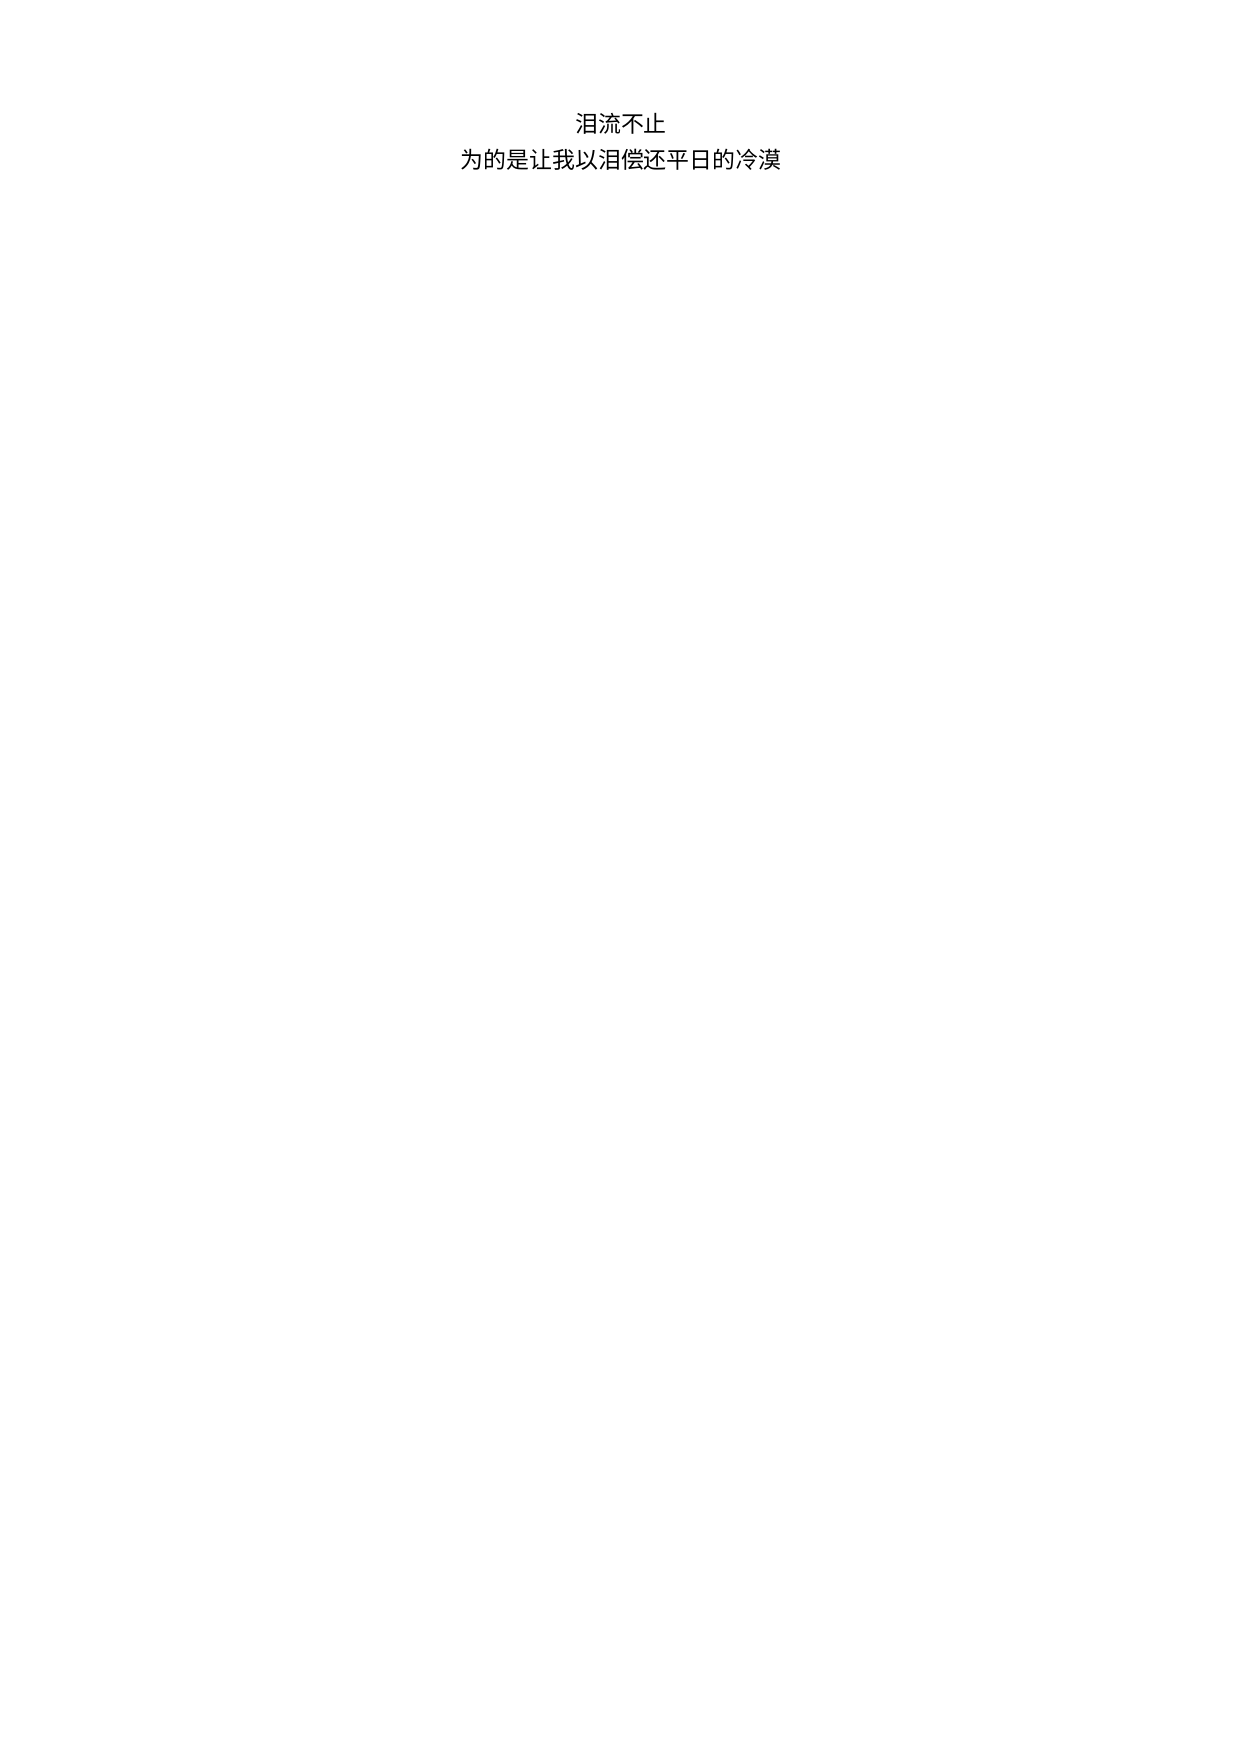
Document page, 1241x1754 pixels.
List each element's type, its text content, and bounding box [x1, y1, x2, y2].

text 为的是让我以泪偿还平日的冷漠 [448, 144, 794, 176]
text 泪流不止 [471, 108, 771, 139]
